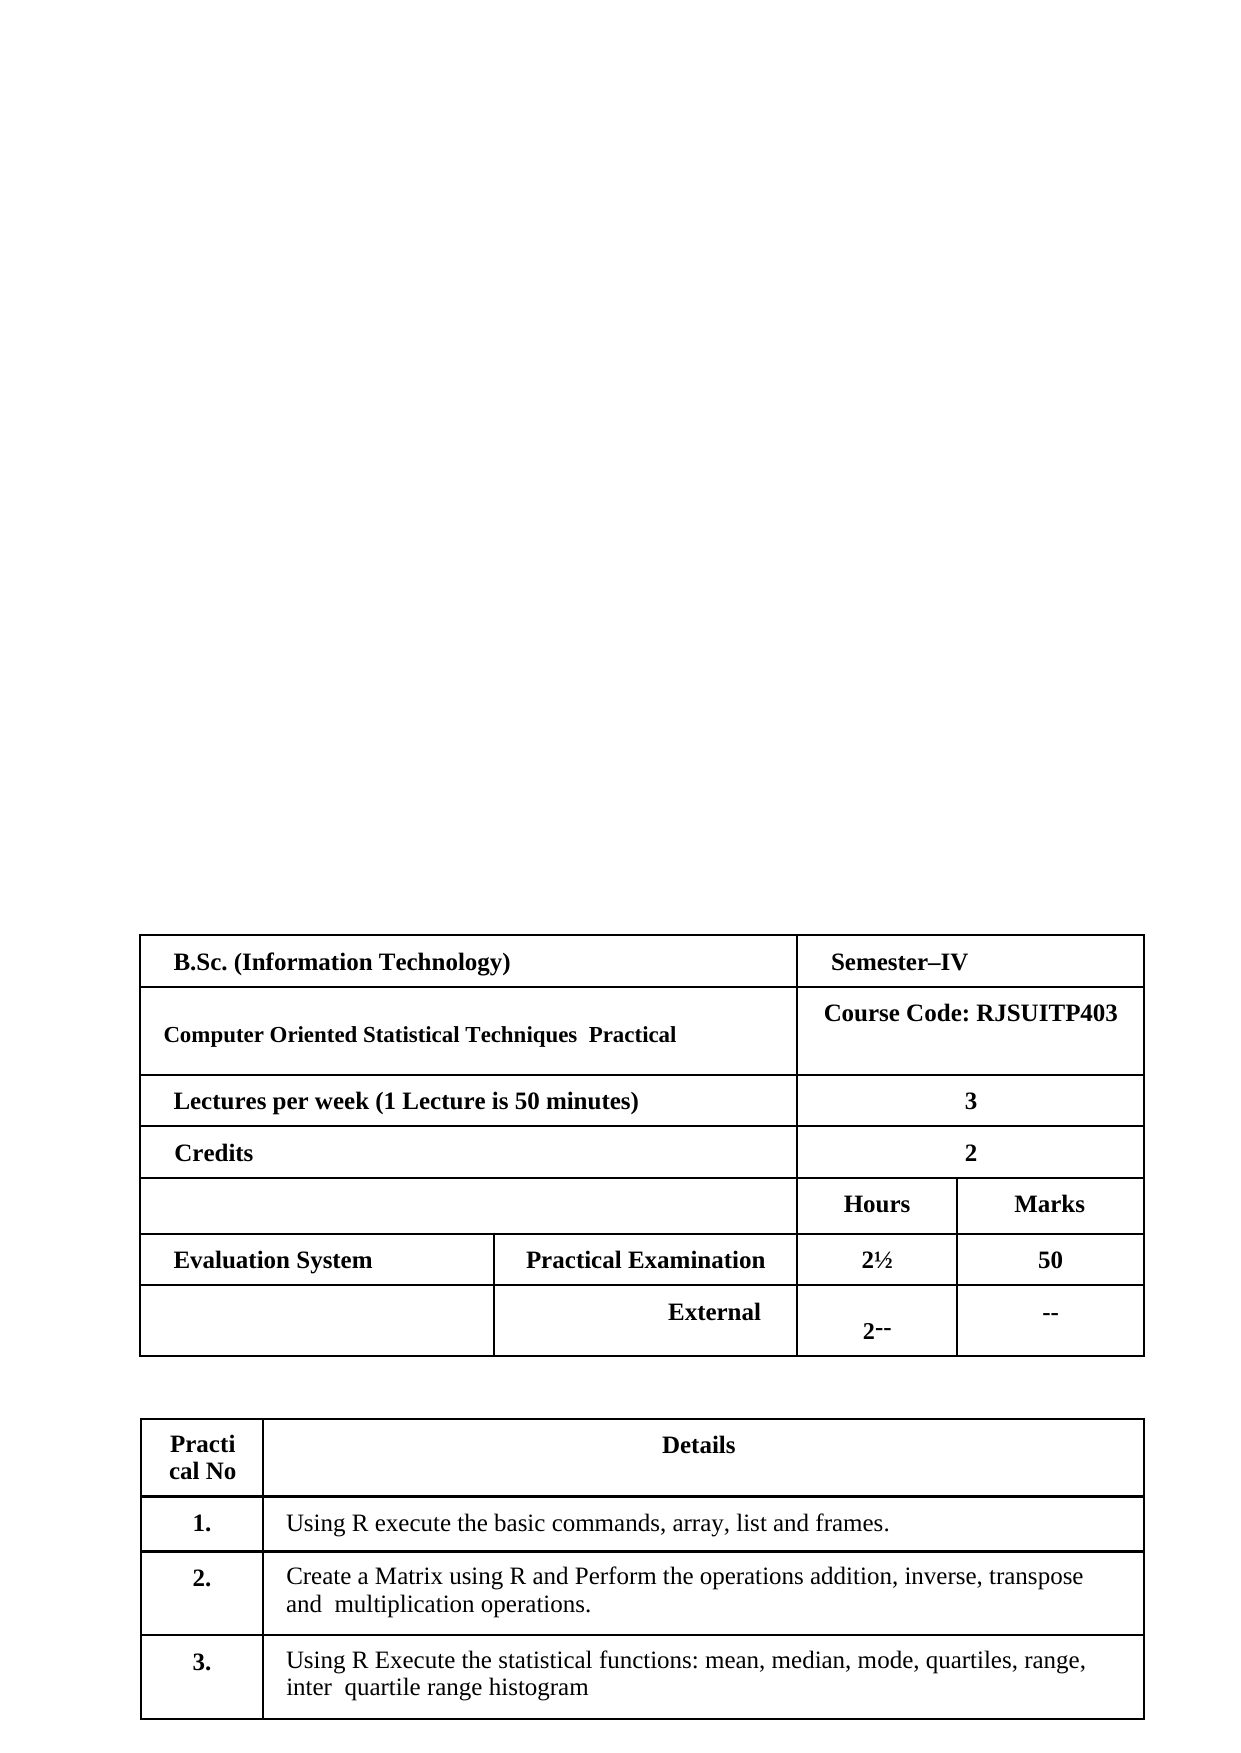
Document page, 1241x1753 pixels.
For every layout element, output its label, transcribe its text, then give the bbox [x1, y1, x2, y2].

table_cell 2-- [798, 1286, 956, 1355]
table_cell Evaluation System [141, 1235, 493, 1284]
table_cell Hours [798, 1179, 956, 1233]
table_header Details [264, 1420, 1143, 1495]
table_cell Using R Execute the statistical functions: mean, median, mode, quartiles, range, inter quartile range histogram [264, 1636, 1143, 1718]
table_cell 2 [798, 1127, 1143, 1177]
table_cell 2. [142, 1553, 262, 1634]
table_cell Using R execute the basic commands, array, list and frames. [264, 1498, 1143, 1550]
table_cell Credits [141, 1127, 796, 1177]
table_cell Marks [958, 1179, 1143, 1233]
table_header Semester–IV [798, 936, 1143, 986]
table_cell Practical Examination [495, 1235, 796, 1284]
table_cell 50 [958, 1235, 1143, 1284]
table_cell Create a Matrix using R and Perform the operations addition, inverse, transpose and multiplication operations. [264, 1553, 1143, 1634]
table_cell 1. [142, 1498, 262, 1550]
table_cell [141, 1179, 796, 1233]
table_header Practical No [142, 1420, 262, 1495]
table_cell Lectures per week (1 Lecture is 50 minutes) [141, 1076, 796, 1125]
table_header B.Sc. (Information Technology) [141, 936, 796, 986]
table_cell -- [958, 1286, 1143, 1355]
table_cell External [495, 1286, 796, 1355]
table_cell 3 [798, 1076, 1143, 1125]
table_cell Computer Oriented Statistical Techniques Practical [141, 988, 796, 1073]
table_cell 3. [142, 1636, 262, 1718]
table_cell [141, 1286, 493, 1355]
table_cell 2½ [798, 1235, 956, 1284]
table_cell Course Code: RJSUITP403 [798, 988, 1143, 1073]
